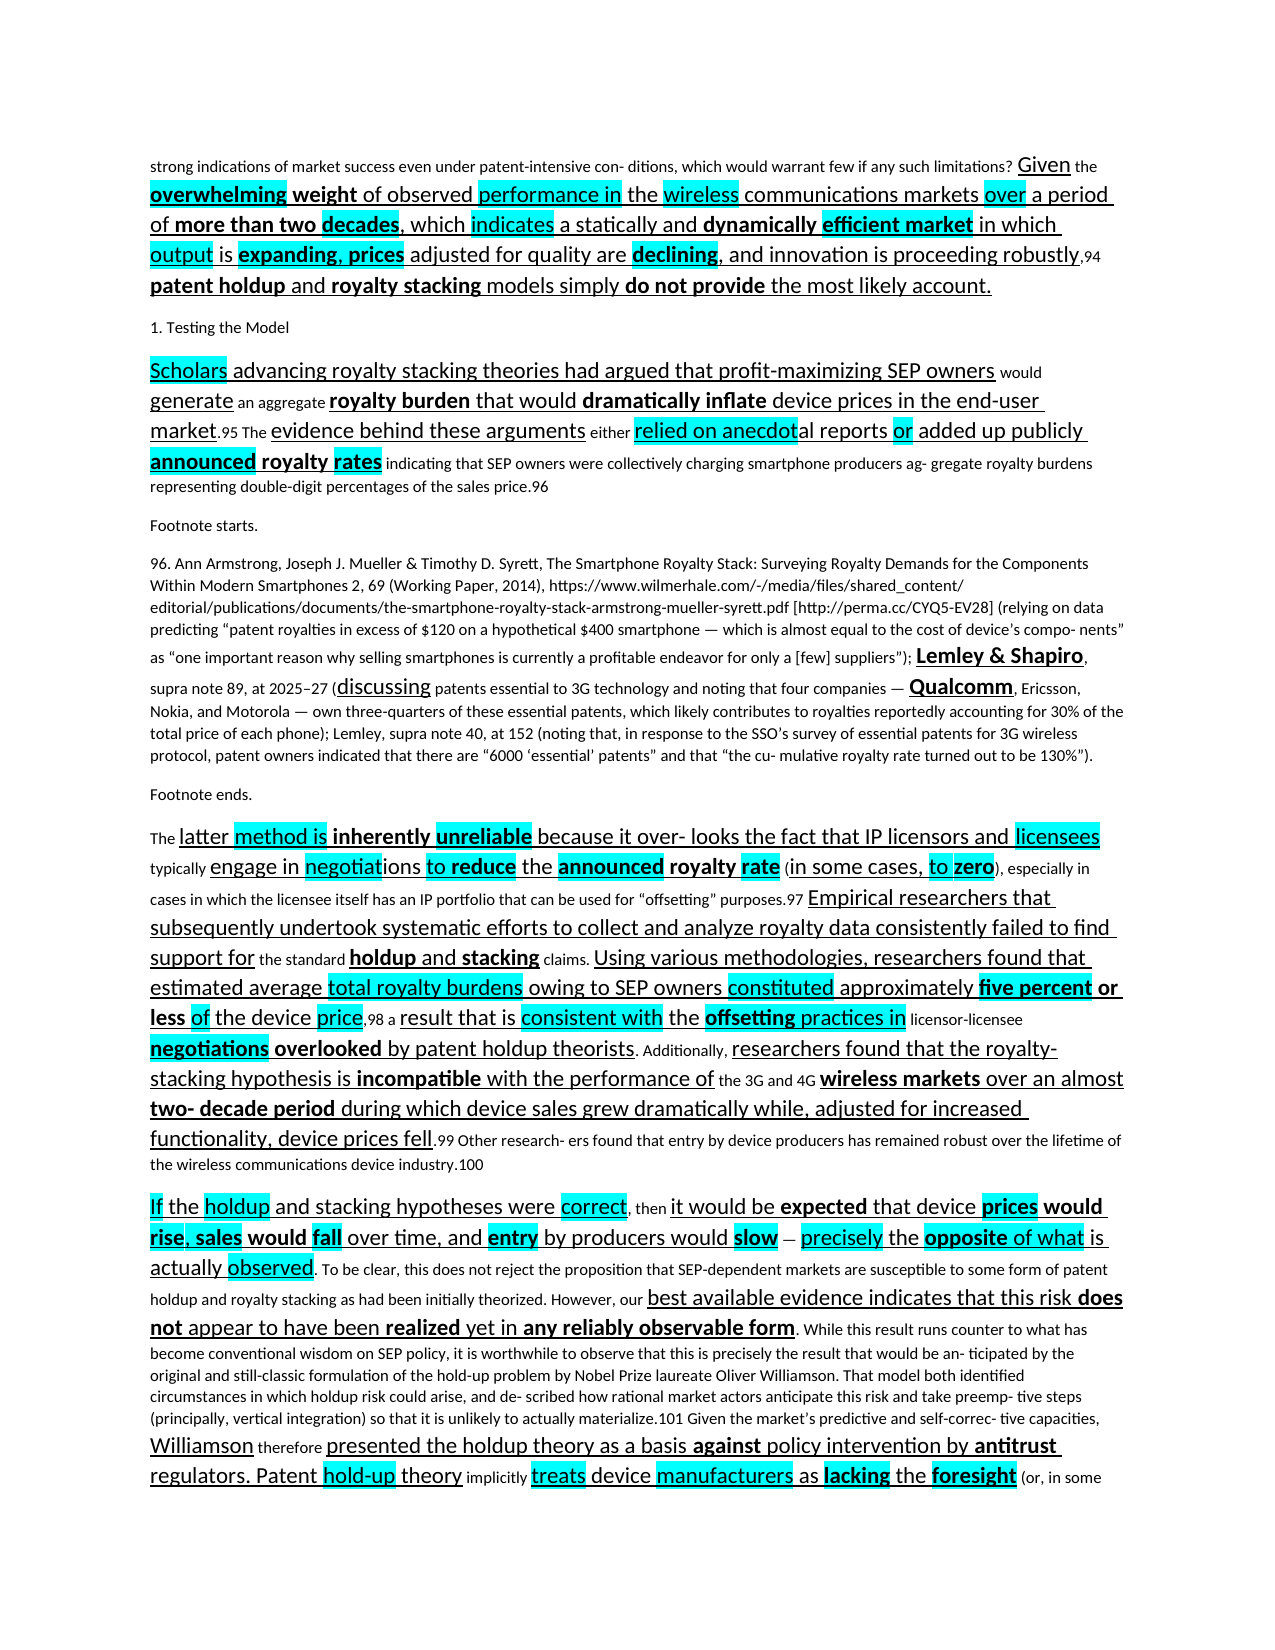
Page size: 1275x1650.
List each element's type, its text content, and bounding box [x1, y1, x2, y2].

text Scholars advancing royalty stacking theories had argued that profit-maximizing SEP owners would generate an aggregate royalty burden that would dramatically inflate device prices in the end-user market.95 The evidence behind these arguments either relied on anecdotal reports or added up publicly announced royalty rates indicating that SEP owners were collectively charging smartphone producers ag- gregate royalty burdens representing double-digit percentages of the sales price.96 [150, 356, 1125, 497]
text Footnote ends. [150, 784, 1125, 804]
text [150, 150, 1125, 299]
text 96. Ann Armstrong, Joseph J. Mueller & Timothy D. Syrett, The Smartphone Royalty Stack: Surveying Royalty Demands for the Components Within Modern Smartphones 2, 69 (Working Paper, 2014), https://www.wilmerhale.com/-/media/files/shared_content/ editorial/publications/documents/the-smartphone-royalty-stack-armstrong-mueller-syrett.pdf [http://perma.cc/CYQ5-EV28] (relying on data predicting “patent royalties in excess of $120 on a hypothetical $400 smartphone — which is almost equal to the cost of device’s compo- nents” as “one important reason why selling smartphones is currently a profitable endeavor for only a [few] suppliers”); Lemley & Shapiro, supra note 89, at 2025–27 (discussing patents essential to 3G technology and noting that four companies — Qualcomm, Ericsson, Nokia, and Motorola — own three-quarters of these essential patents, which likely contributes to royalties reportedly accounting for 30% of the total price of each phone); Lemley, supra note 40, at 152 (noting that, in response to the SSO’s survey of essential patents for 3G wireless protocol, patent owners indicated that there are “6000 ‘essential’ patents” and that “the cu- mulative royalty rate turned out to be 130%”). [150, 553, 1125, 766]
text The latter method is inherently unreliable because it over- looks the fact that IP licensors and licensees typically engage in negotiations to reduce the announced royalty rate (in some cases, to zero), especially in cases in which the licensee itself has an IP portfolio that can be used for “offsetting” purposes.97 Empirical researchers that subsequently undertook systematic efforts to collect and analyze royalty data consistently failed to find support for the standard holdup and stacking claims. Using various methodologies, researchers found that estimated average total royalty burdens owing to SEP owners constituted approximately five percent or less of the device price,98 a result that is consistent with the offsetting practices in licensor-licensee negotiations overlooked by patent holdup theorists. Additionally, researchers found that the royalty-stacking hypothesis is incompatible with the performance of the 3G and 4G wireless markets over an almost two- decade period during which device sales grew dramatically while, adjusted for increased functionality, device prices fell.99 Other research- ers found that entry by device producers has remained robust over the lifetime of the wireless communications device industry.100 [150, 822, 1125, 1174]
text Footnote starts. [150, 515, 1125, 535]
text 1. Testing the Model [150, 318, 1125, 338]
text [150, 1192, 1125, 1489]
